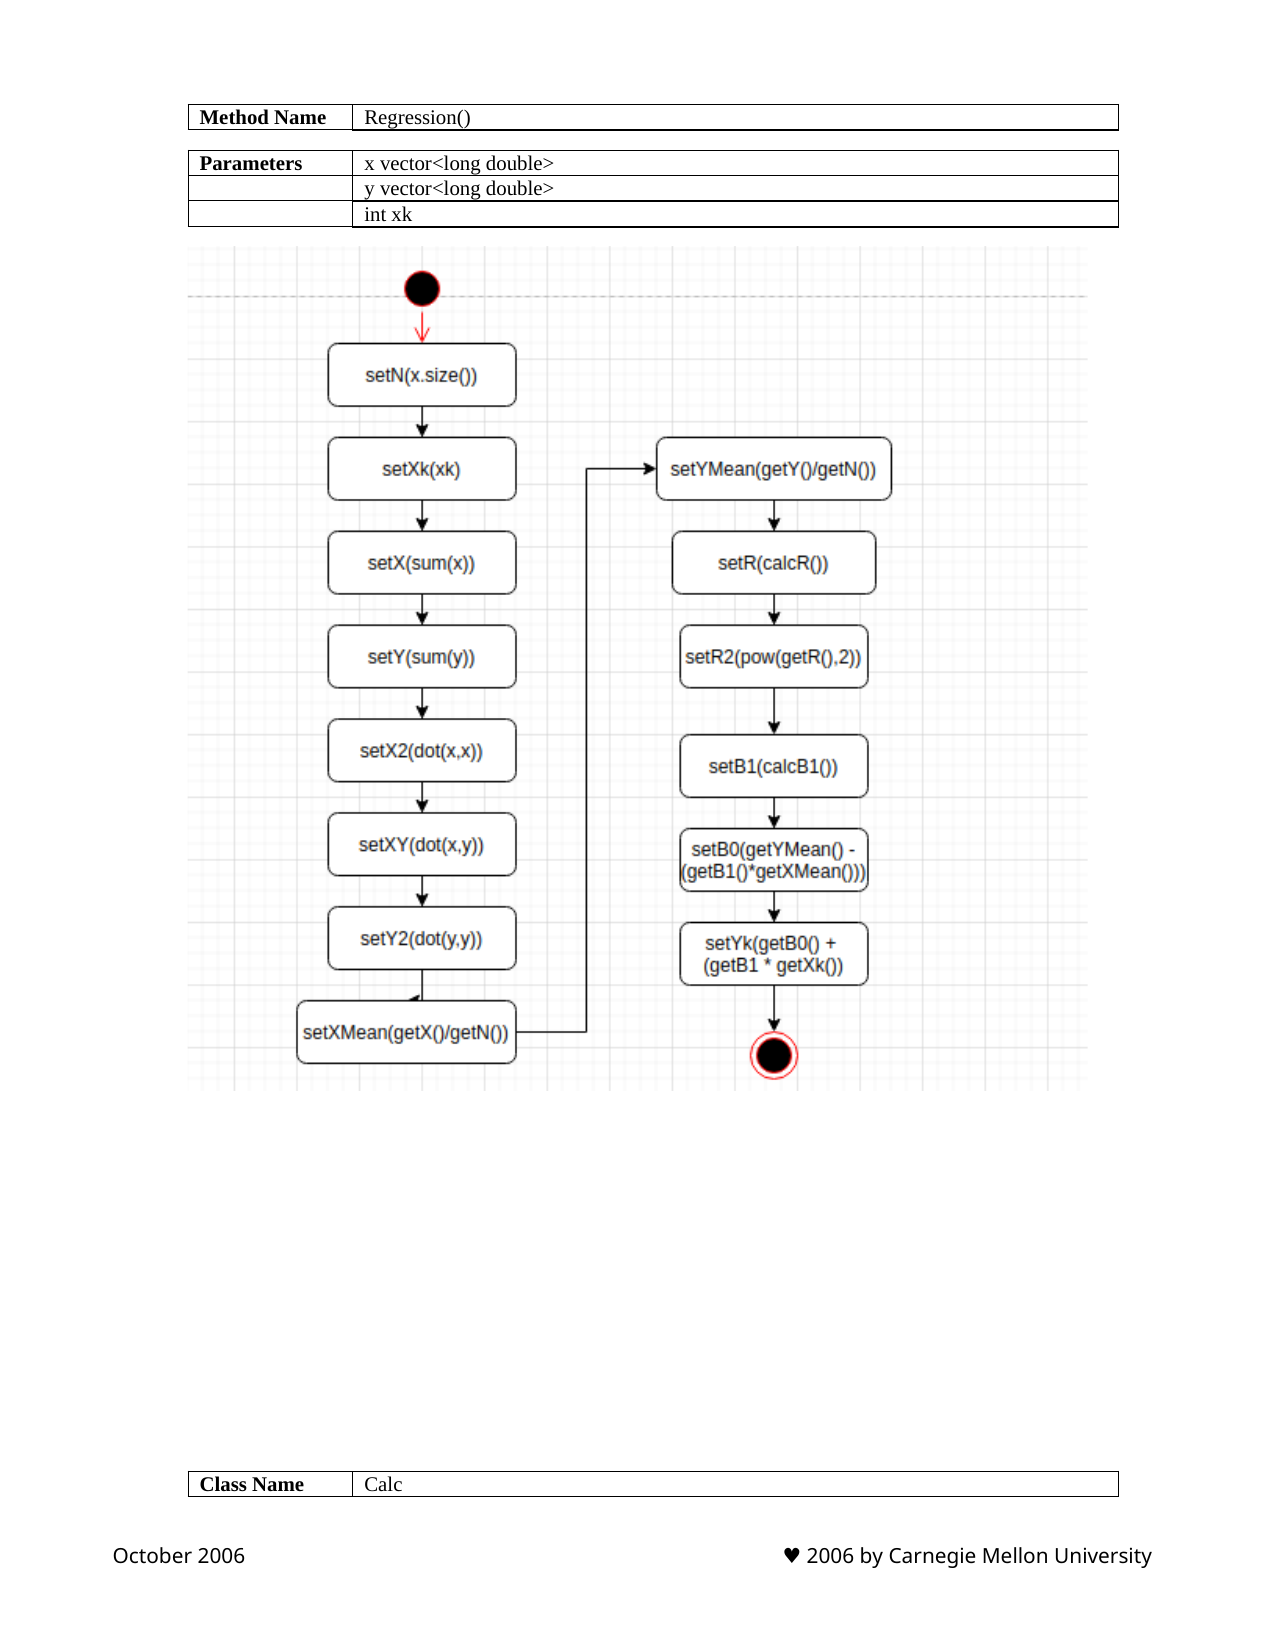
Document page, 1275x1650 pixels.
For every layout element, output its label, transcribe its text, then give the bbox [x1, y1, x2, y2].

table_cell [189, 176, 352, 200]
table_cell int xk [353, 202, 1118, 226]
table_header Class Name [189, 1472, 352, 1496]
picture [187, 246, 1088, 1091]
table_cell [189, 201, 352, 226]
table_header Method Name [189, 105, 352, 129]
table_cell y vector<long double> [353, 176, 1118, 200]
table_header Parameters [189, 151, 352, 175]
table_header Calc [353, 1472, 1118, 1496]
table_header x vector<long double> [353, 151, 1118, 175]
table_header Regression() [353, 105, 1118, 129]
